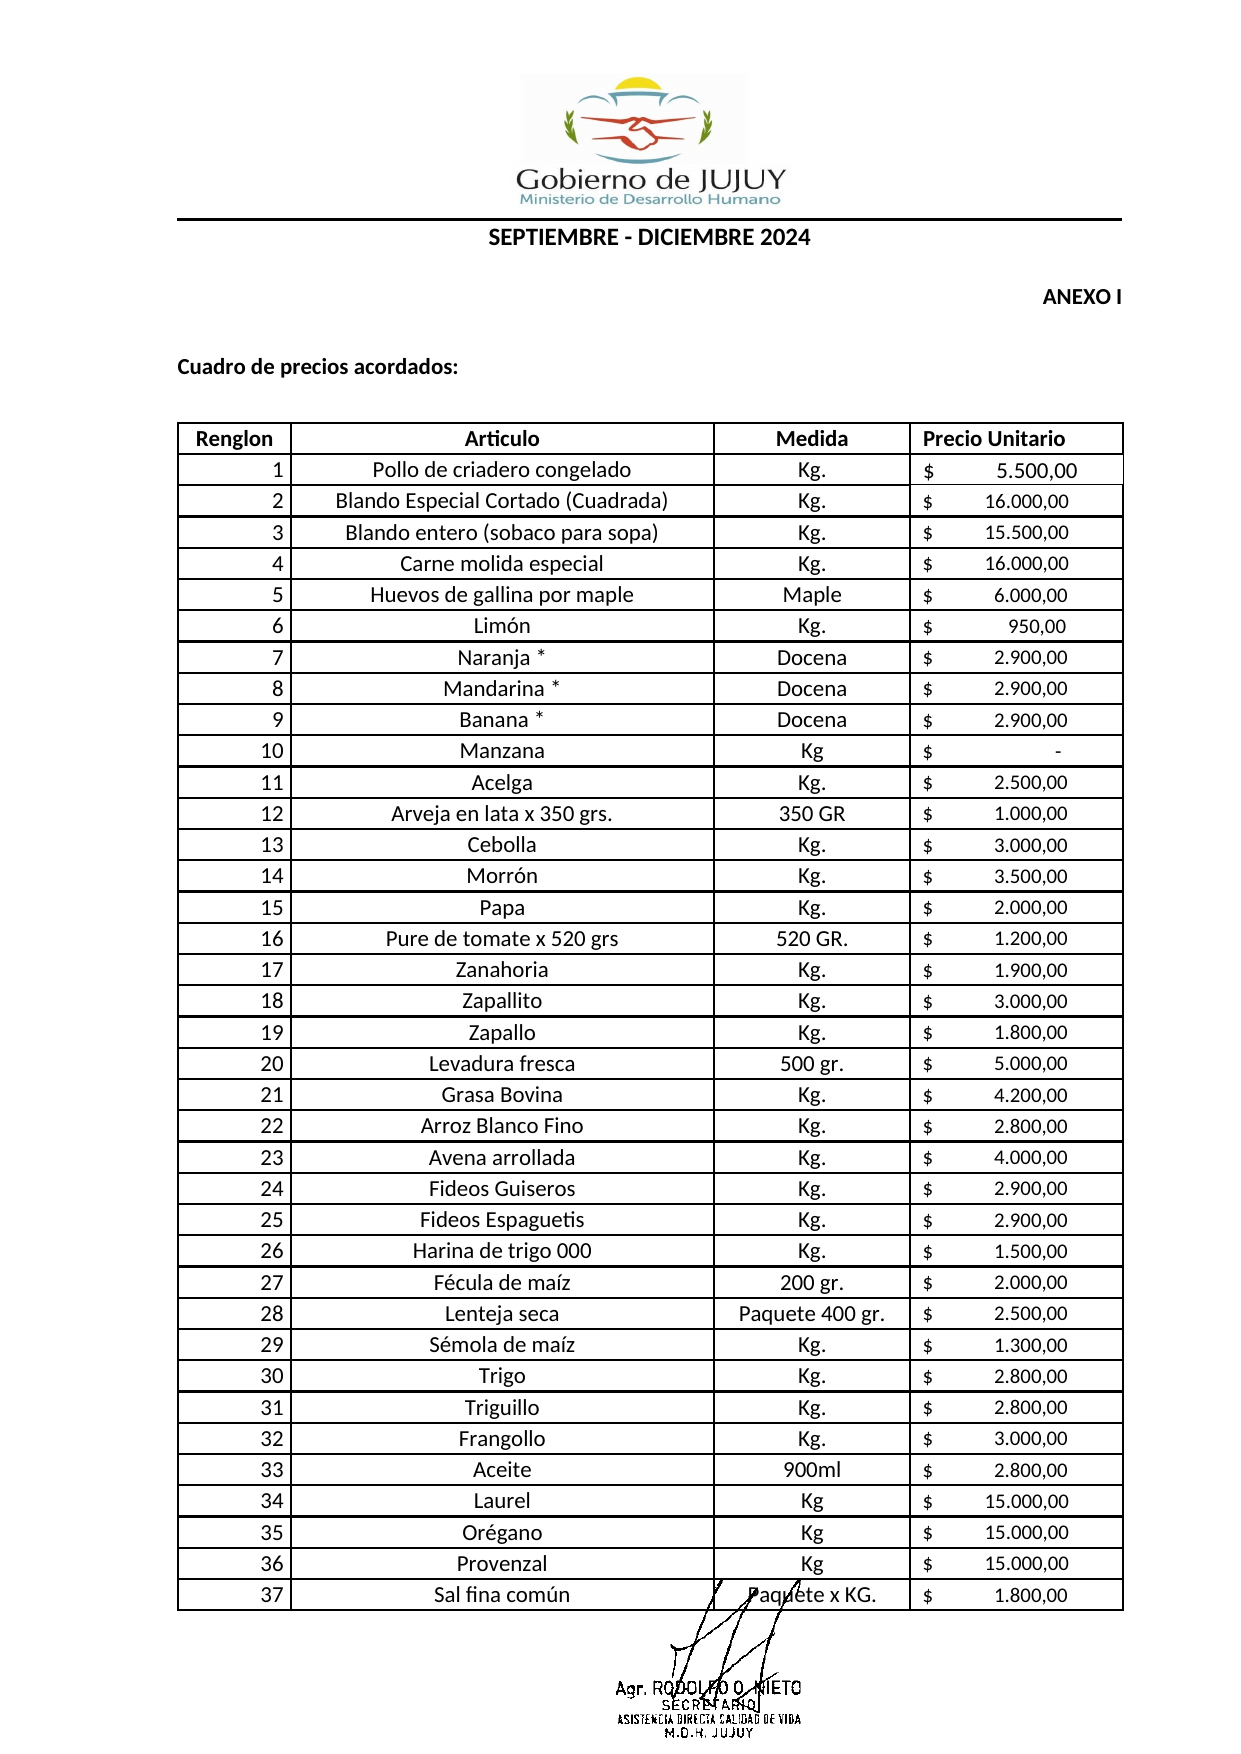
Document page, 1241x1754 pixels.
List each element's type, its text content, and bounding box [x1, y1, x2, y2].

table_cell $ 5.000,00 [911, 1049, 1122, 1078]
table_cell 4 [179, 549, 290, 578]
table_cell $ 4.200,00 [911, 1080, 1122, 1109]
table_cell Kg. [715, 611, 909, 640]
table_cell Zapallito [292, 986, 713, 1015]
table_cell Fécula de maíz [292, 1268, 713, 1297]
table_cell Laurel [292, 1486, 713, 1515]
table_cell Naranja * [292, 643, 713, 672]
table_cell $ 4.000,00 [911, 1143, 1122, 1172]
table_cell 15 [179, 893, 290, 922]
table_cell Sémola de maíz [292, 1330, 713, 1359]
table_cell Docena [715, 674, 909, 703]
table_cell Arroz Blanco Fino [292, 1111, 713, 1140]
table_cell 10 [179, 736, 290, 765]
table_cell $ 2.900,00 [911, 1174, 1122, 1203]
table_cell Maple [715, 580, 909, 609]
table_cell 35 [179, 1518, 290, 1547]
table_cell 350 GR [715, 799, 909, 828]
table_header Precio Unitario [911, 424, 1122, 453]
table_cell Kg. [715, 518, 909, 547]
table_cell Kg. [715, 1080, 909, 1109]
table_cell $ 15.000,00 [911, 1486, 1122, 1515]
table_cell $ 2.000,00 [911, 1268, 1122, 1297]
table_cell Kg. [715, 861, 909, 890]
table_cell $ 2.500,00 [911, 768, 1122, 797]
table_cell Docena [715, 643, 909, 672]
table_cell 31 [179, 1393, 290, 1422]
table_cell $ 2.900,00 [911, 705, 1122, 734]
table_cell 7 [179, 643, 290, 672]
table_cell 21 [179, 1080, 290, 1109]
table_cell 30 [179, 1361, 290, 1390]
table_cell Lenteja seca [292, 1299, 713, 1328]
table_cell 16 [179, 924, 290, 953]
table_cell Fideos Espaguetis [292, 1205, 713, 1234]
table_cell 5 [179, 580, 290, 609]
picture [507, 73, 792, 216]
table_cell $ 2.900,00 [911, 674, 1122, 703]
table_cell $ 2.900,00 [911, 643, 1122, 672]
table_cell $ 950,00 [911, 611, 1122, 640]
table_cell $ 3.000,00 [911, 1424, 1122, 1453]
table_cell $ 2.800,00 [911, 1111, 1122, 1140]
table_cell $ 3.000,00 [911, 830, 1122, 859]
table_cell $ 16.000,00 [911, 549, 1122, 578]
table_cell 520 GR. [715, 924, 909, 953]
table_cell Avena arrollada [292, 1143, 713, 1172]
table_cell $ 15.000,00 [911, 1549, 1122, 1578]
table_cell 22 [179, 1111, 290, 1140]
table_cell Kg. [715, 1143, 909, 1172]
table_cell $ 1.800,00 [911, 1018, 1122, 1047]
table_cell Kg. [715, 1393, 909, 1422]
table_cell Sal fina común [292, 1580, 713, 1609]
table_cell Kg. [715, 1361, 909, 1390]
table_cell $ 3.500,00 [911, 861, 1122, 890]
table_cell $ 2.900,00 [911, 1205, 1122, 1234]
table_cell 14 [179, 861, 290, 890]
table_cell Frangollo [292, 1424, 713, 1453]
table_cell $ 15.500,00 [911, 518, 1122, 547]
table_cell Kg. [715, 955, 909, 984]
table_cell Kg. [715, 1424, 909, 1453]
table_cell $ 5.500,00 [911, 455, 1123, 484]
table_header Renglon [179, 424, 290, 453]
table_cell Provenzal [292, 1549, 713, 1578]
table_cell Kg. [715, 455, 909, 484]
table_cell Grasa Bovina [292, 1080, 713, 1109]
table_cell 17 [179, 955, 290, 984]
table_cell $ 1.000,00 [911, 799, 1122, 828]
table_cell Kg. [715, 893, 909, 922]
table_cell Kg [715, 1549, 909, 1578]
table_cell $ 2.800,00 [911, 1455, 1122, 1484]
table_cell Cebolla [292, 830, 713, 859]
table_cell Blando Especial Cortado (Cuadrada) [292, 486, 713, 515]
table_cell 2 [179, 486, 290, 515]
table_cell Blando entero (sobaco para sopa) [292, 518, 713, 547]
table_cell $ - [911, 736, 1122, 765]
table_cell Kg. [715, 1111, 909, 1140]
table_cell 900ml [715, 1455, 909, 1484]
table_cell Kg. [715, 986, 909, 1015]
table_cell 25 [179, 1205, 290, 1234]
table_cell 29 [179, 1330, 290, 1359]
table_cell Kg. [715, 549, 909, 578]
table_cell Kg. [715, 1330, 909, 1359]
text ANEXO I [177, 282, 1122, 310]
table_cell Harina de trigo 000 [292, 1236, 713, 1265]
table_cell Papa [292, 893, 713, 922]
table_cell 33 [179, 1455, 290, 1484]
table_cell Kg. [715, 768, 909, 797]
table_cell Levadura fresca [292, 1049, 713, 1078]
table_cell Mandarina * [292, 674, 713, 703]
table_cell Banana * [292, 705, 713, 734]
table_cell 18 [179, 986, 290, 1015]
table_cell $ 1.200,00 [911, 924, 1122, 953]
table_cell Trigo [292, 1361, 713, 1390]
table_cell $ 2.800,00 [911, 1361, 1122, 1390]
table_header Medida [715, 424, 909, 453]
table_cell $ 1.800,00 [911, 1580, 1122, 1609]
table_cell Pollo de criadero congelado [292, 455, 713, 484]
text Cuadro de precios acordados: [177, 352, 1122, 380]
table_cell $ 2.800,00 [911, 1393, 1122, 1422]
table_cell Kg. [715, 1205, 909, 1234]
table_cell Kg. [715, 1174, 909, 1203]
table_cell Zanahoria [292, 955, 713, 984]
table_cell 13 [179, 830, 290, 859]
table_cell Triguillo [292, 1393, 713, 1422]
table_cell 200 gr. [715, 1268, 909, 1297]
table_cell $ 1.900,00 [911, 955, 1122, 984]
table_cell Morrón [292, 861, 713, 890]
table_cell $ 1.300,00 [911, 1330, 1122, 1359]
table_cell Kg. [715, 1018, 909, 1047]
table_cell $ 3.000,00 [911, 986, 1122, 1015]
table_cell 9 [179, 705, 290, 734]
table_cell 28 [179, 1299, 290, 1328]
table_cell Kg [715, 1518, 909, 1547]
table_cell 12 [179, 799, 290, 828]
table_cell Arveja en lata x 350 grs. [292, 799, 713, 828]
table_cell 1 [179, 455, 290, 484]
table_cell 32 [179, 1424, 290, 1453]
table_cell $ 2.500,00 [911, 1299, 1122, 1328]
table_cell Docena [715, 705, 909, 734]
table_cell Fideos Guiseros [292, 1174, 713, 1203]
table_cell Zapallo [292, 1018, 713, 1047]
table_cell 20 [179, 1049, 290, 1078]
table_header Articulo [292, 424, 713, 453]
table_cell Aceite [292, 1455, 713, 1484]
table_cell Paquete x KG. [715, 1580, 909, 1609]
table_cell Kg [715, 736, 909, 765]
table_cell Pure de tomate x 520 grs [292, 924, 713, 953]
table_cell Kg [715, 1486, 909, 1515]
table_cell $ 16.000,00 [911, 485, 1122, 515]
table_cell 23 [179, 1143, 290, 1172]
table_cell 19 [179, 1018, 290, 1047]
table_cell 24 [179, 1174, 290, 1203]
table_cell $ 1.500,00 [911, 1236, 1122, 1265]
table_cell 27 [179, 1268, 290, 1297]
table_cell Kg. [715, 830, 909, 859]
table_cell $ 15.000,00 [911, 1518, 1122, 1547]
table_cell Manzana [292, 736, 713, 765]
table_cell 500 gr. [715, 1049, 909, 1078]
table_cell 37 [179, 1580, 290, 1609]
table_cell Kg. [715, 1236, 909, 1265]
table_cell Kg. [715, 486, 909, 515]
table_cell 26 [179, 1236, 290, 1265]
table_cell $ 6.000,00 [911, 580, 1122, 609]
table_cell Paquete 400 gr. [715, 1299, 909, 1328]
table_cell Huevos de gallina por maple [292, 580, 713, 609]
table_cell Acelga [292, 768, 713, 797]
table_cell 36 [179, 1549, 290, 1578]
table_cell Orégano [292, 1518, 713, 1547]
table_cell 34 [179, 1486, 290, 1515]
table_cell 8 [179, 674, 290, 703]
table_cell Limón [292, 611, 713, 640]
table_cell 11 [179, 768, 290, 797]
table_cell $ 2.000,00 [911, 893, 1122, 922]
table_cell 3 [179, 518, 290, 547]
table_cell Carne molida especial [292, 549, 713, 578]
table_cell 6 [179, 611, 290, 640]
